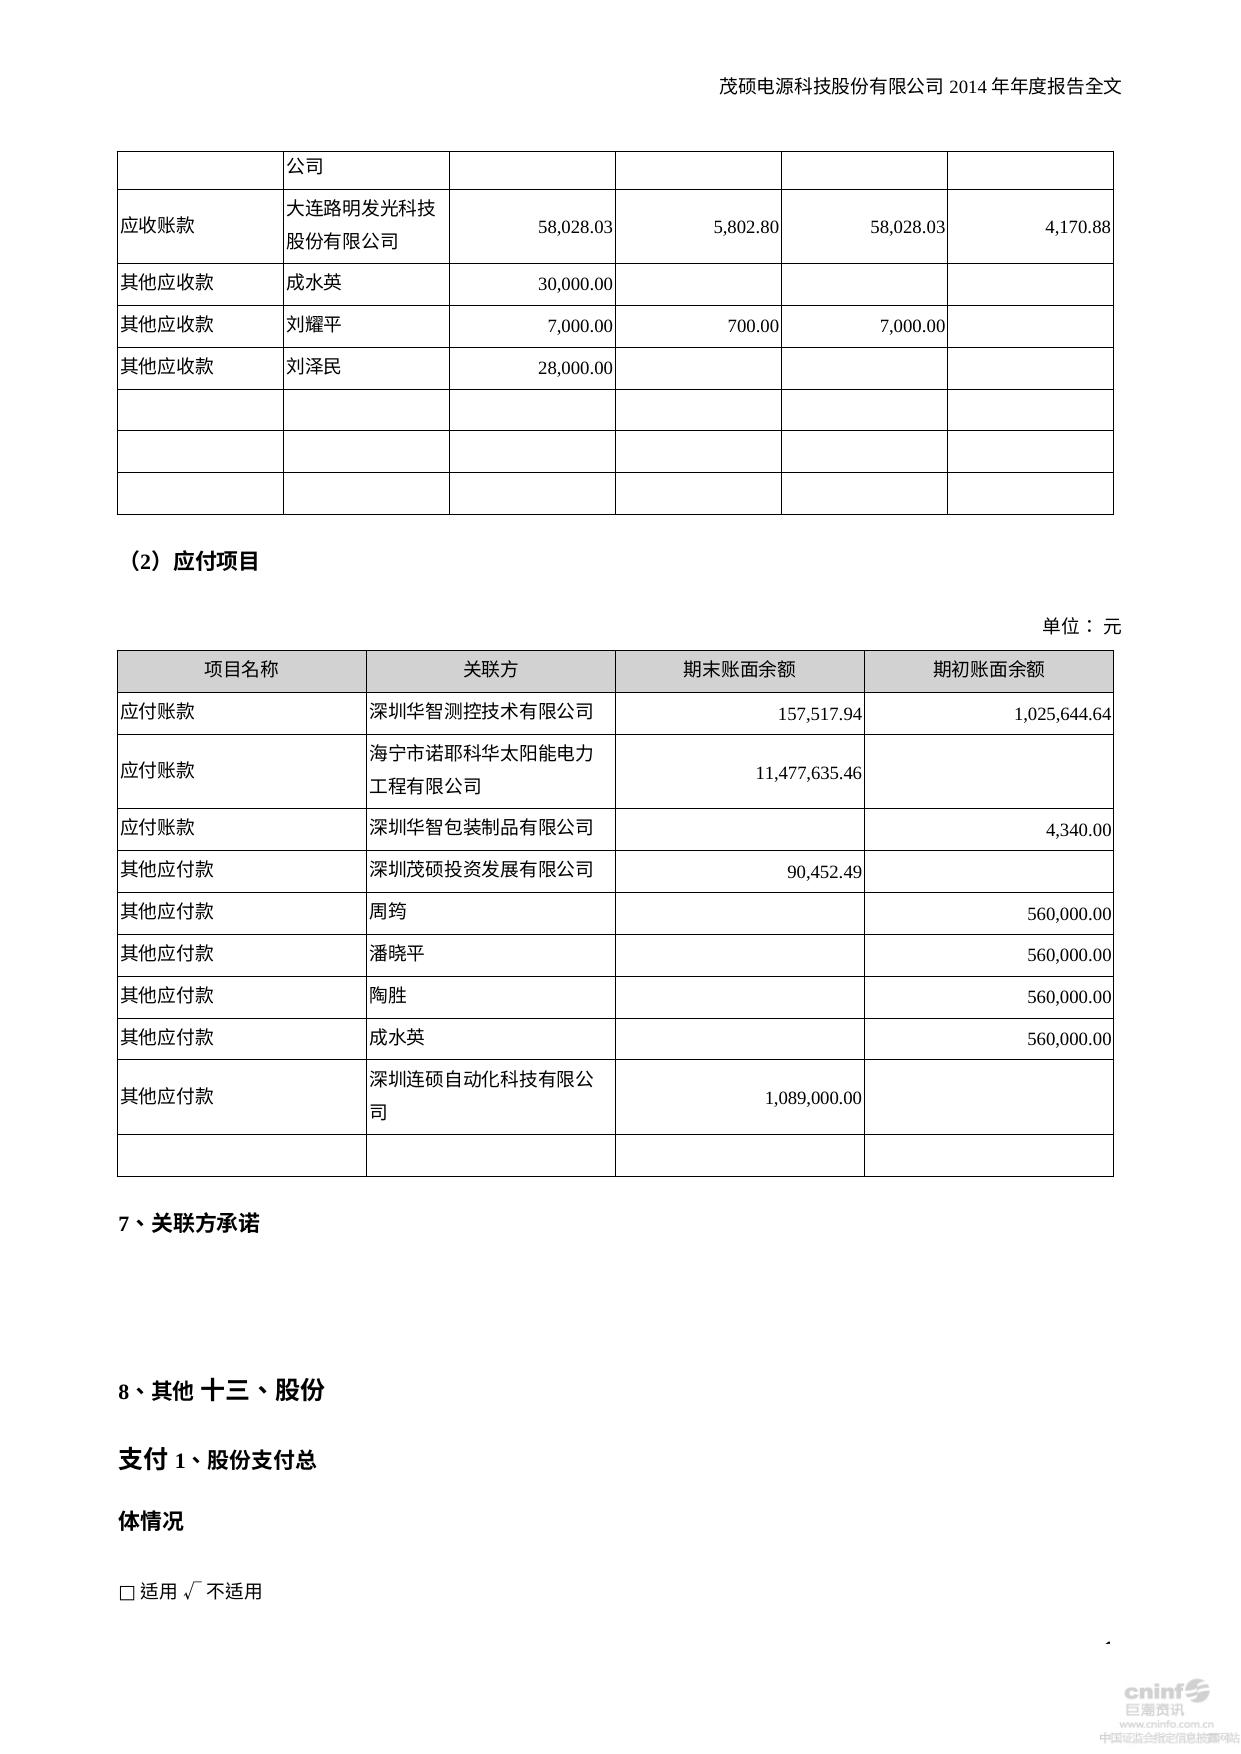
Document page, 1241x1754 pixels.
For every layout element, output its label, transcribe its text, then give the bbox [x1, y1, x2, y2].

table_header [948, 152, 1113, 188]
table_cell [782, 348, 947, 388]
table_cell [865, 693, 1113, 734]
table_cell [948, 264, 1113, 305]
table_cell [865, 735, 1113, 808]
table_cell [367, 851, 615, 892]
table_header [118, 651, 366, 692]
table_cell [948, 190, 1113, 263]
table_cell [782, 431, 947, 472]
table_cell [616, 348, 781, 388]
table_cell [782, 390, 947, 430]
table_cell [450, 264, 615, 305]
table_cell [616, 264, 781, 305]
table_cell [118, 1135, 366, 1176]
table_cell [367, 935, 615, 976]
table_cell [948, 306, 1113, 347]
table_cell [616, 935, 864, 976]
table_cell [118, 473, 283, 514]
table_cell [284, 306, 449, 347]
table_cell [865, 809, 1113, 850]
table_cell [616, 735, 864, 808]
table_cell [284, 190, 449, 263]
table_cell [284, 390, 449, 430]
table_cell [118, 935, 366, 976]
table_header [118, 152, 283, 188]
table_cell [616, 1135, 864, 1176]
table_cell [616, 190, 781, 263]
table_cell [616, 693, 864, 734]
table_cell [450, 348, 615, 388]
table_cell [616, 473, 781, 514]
text 8、其他 十三、股份支付 1、股份支付总体情况 [118, 1373, 329, 1536]
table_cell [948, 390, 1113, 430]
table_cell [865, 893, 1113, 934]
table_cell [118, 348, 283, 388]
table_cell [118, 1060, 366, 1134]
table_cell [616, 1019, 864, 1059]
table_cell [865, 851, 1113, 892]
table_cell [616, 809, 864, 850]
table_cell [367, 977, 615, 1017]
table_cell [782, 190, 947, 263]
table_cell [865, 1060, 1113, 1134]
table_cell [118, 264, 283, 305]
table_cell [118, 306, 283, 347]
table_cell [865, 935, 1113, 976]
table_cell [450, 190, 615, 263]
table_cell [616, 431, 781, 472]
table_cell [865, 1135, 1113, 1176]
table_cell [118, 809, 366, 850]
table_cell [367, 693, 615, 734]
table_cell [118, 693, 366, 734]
subtitle （2）应付项目 [118, 546, 1240, 576]
text □ 适用 √ 不适用 [118, 1578, 1240, 1603]
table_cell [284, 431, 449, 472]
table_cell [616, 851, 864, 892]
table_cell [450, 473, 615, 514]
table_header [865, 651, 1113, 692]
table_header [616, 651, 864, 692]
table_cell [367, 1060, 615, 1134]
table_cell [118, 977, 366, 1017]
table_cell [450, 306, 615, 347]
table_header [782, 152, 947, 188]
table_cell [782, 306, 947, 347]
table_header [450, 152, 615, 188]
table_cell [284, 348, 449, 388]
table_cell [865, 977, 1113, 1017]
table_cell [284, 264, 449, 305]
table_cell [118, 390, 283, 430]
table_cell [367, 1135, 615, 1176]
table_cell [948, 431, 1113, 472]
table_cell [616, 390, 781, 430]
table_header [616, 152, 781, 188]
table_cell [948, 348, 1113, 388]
picture [1099, 1673, 1241, 1754]
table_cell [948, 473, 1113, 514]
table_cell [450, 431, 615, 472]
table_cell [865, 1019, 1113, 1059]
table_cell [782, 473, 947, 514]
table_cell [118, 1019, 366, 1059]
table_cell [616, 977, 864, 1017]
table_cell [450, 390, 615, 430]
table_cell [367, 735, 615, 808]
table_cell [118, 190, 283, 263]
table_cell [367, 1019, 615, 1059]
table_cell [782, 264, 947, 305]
text 单位： 元 [102, 613, 1122, 639]
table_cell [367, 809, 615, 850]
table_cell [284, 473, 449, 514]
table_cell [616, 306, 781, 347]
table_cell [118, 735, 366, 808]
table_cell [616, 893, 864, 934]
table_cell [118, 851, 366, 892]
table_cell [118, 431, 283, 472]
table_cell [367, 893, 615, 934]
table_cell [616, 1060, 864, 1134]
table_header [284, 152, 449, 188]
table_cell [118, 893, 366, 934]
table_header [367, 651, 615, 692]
subtitle 7、关联方承诺 [118, 1208, 1240, 1237]
